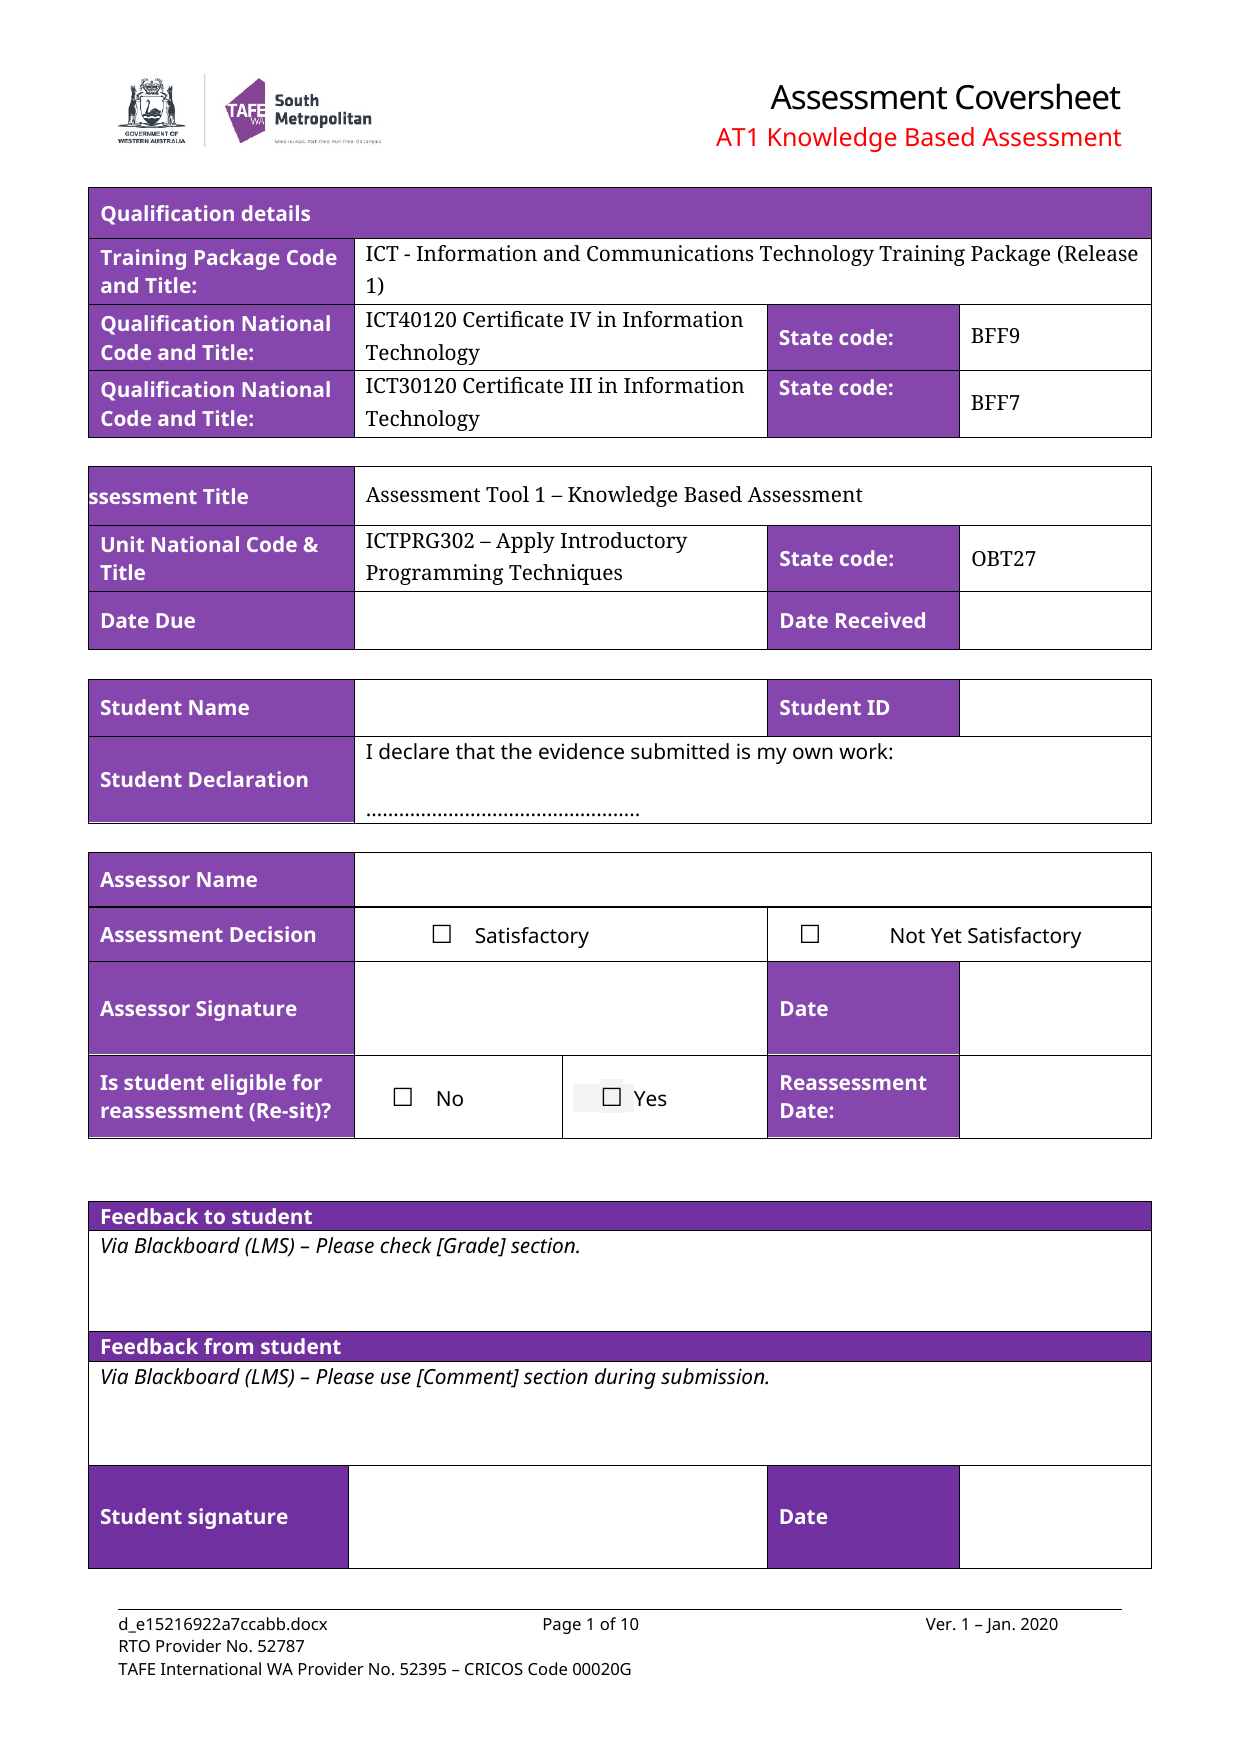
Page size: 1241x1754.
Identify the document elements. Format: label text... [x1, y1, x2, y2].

table_cell Student Declaration [89, 737, 354, 822]
table_cell Via Blackboard (LMS) – Please check [Grade] section. [89, 1231, 1151, 1331]
table_header Feedback to student [89, 1202, 1151, 1230]
table_header Qualification details [89, 188, 1151, 238]
table_cell Training Package Code and Title: [89, 239, 354, 304]
table_cell ICT30120 Certificate III in Information Technology [355, 371, 767, 437]
table_cell Is student eligible for reassessment (Re-sit)? [89, 1056, 354, 1137]
table_cell BFF9 [960, 305, 1151, 370]
table_header Assessor Name [89, 853, 354, 906]
table_cell [355, 962, 767, 1054]
table_cell Yes [563, 1056, 767, 1137]
table_cell Satisfactory [355, 908, 767, 961]
table_cell [355, 592, 767, 649]
table_cell State code: [768, 526, 959, 591]
table_cell State code: [768, 305, 959, 370]
table_cell BFF7 [960, 371, 1151, 437]
table_header [960, 680, 1151, 736]
table_cell OBT27 [960, 526, 1151, 591]
table_cell Reassessment Date: [768, 1056, 959, 1137]
table_cell State code: [768, 371, 959, 437]
table_header [355, 853, 1151, 906]
table_cell Date Received [768, 592, 959, 649]
table_cell [960, 592, 1151, 649]
table_cell Via Blackboard (LMS) – Please use [Comment] section during submission. [89, 1362, 1151, 1465]
table_header Assessment Tool 1 – Knowledge Based Assessment [355, 467, 1151, 525]
table_cell Feedback from student [89, 1332, 1151, 1361]
table_cell Unit National Code & Title [89, 526, 354, 591]
table_cell Not Yet Satisfactory [768, 908, 1151, 961]
table_cell ICT40120 Certificate IV in Information Technology [355, 305, 767, 370]
table_header Student ID [768, 680, 959, 736]
table_cell ICTPRG302 – Apply Introductory Programming Techniques [355, 526, 767, 591]
table_cell Assessment Decision [89, 908, 354, 961]
table_cell Qualification National Code and Title: [89, 305, 354, 370]
table_cell [349, 1466, 767, 1568]
picture [118, 74, 382, 147]
table_cell [960, 1056, 1151, 1137]
table_cell Student signature [89, 1466, 348, 1568]
table_cell I declare that the evidence submitted is my own work: ………………………………………….. [355, 737, 1151, 822]
table_cell Date [768, 962, 959, 1054]
table_cell [960, 962, 1151, 1054]
table_header [355, 680, 767, 736]
table_cell Date [768, 1466, 959, 1568]
table_cell ICT - Information and Communications Technology Training Package (Release 1) [355, 239, 1151, 304]
table_cell Date Due [89, 592, 354, 649]
table_header Assessment Title [89, 467, 354, 525]
table_cell No [355, 1056, 562, 1137]
table_cell [960, 1466, 1151, 1568]
table_cell Qualification National Code and Title: [89, 371, 354, 437]
table_cell Assessor Signature [89, 962, 354, 1054]
table_header Student Name [89, 680, 354, 736]
